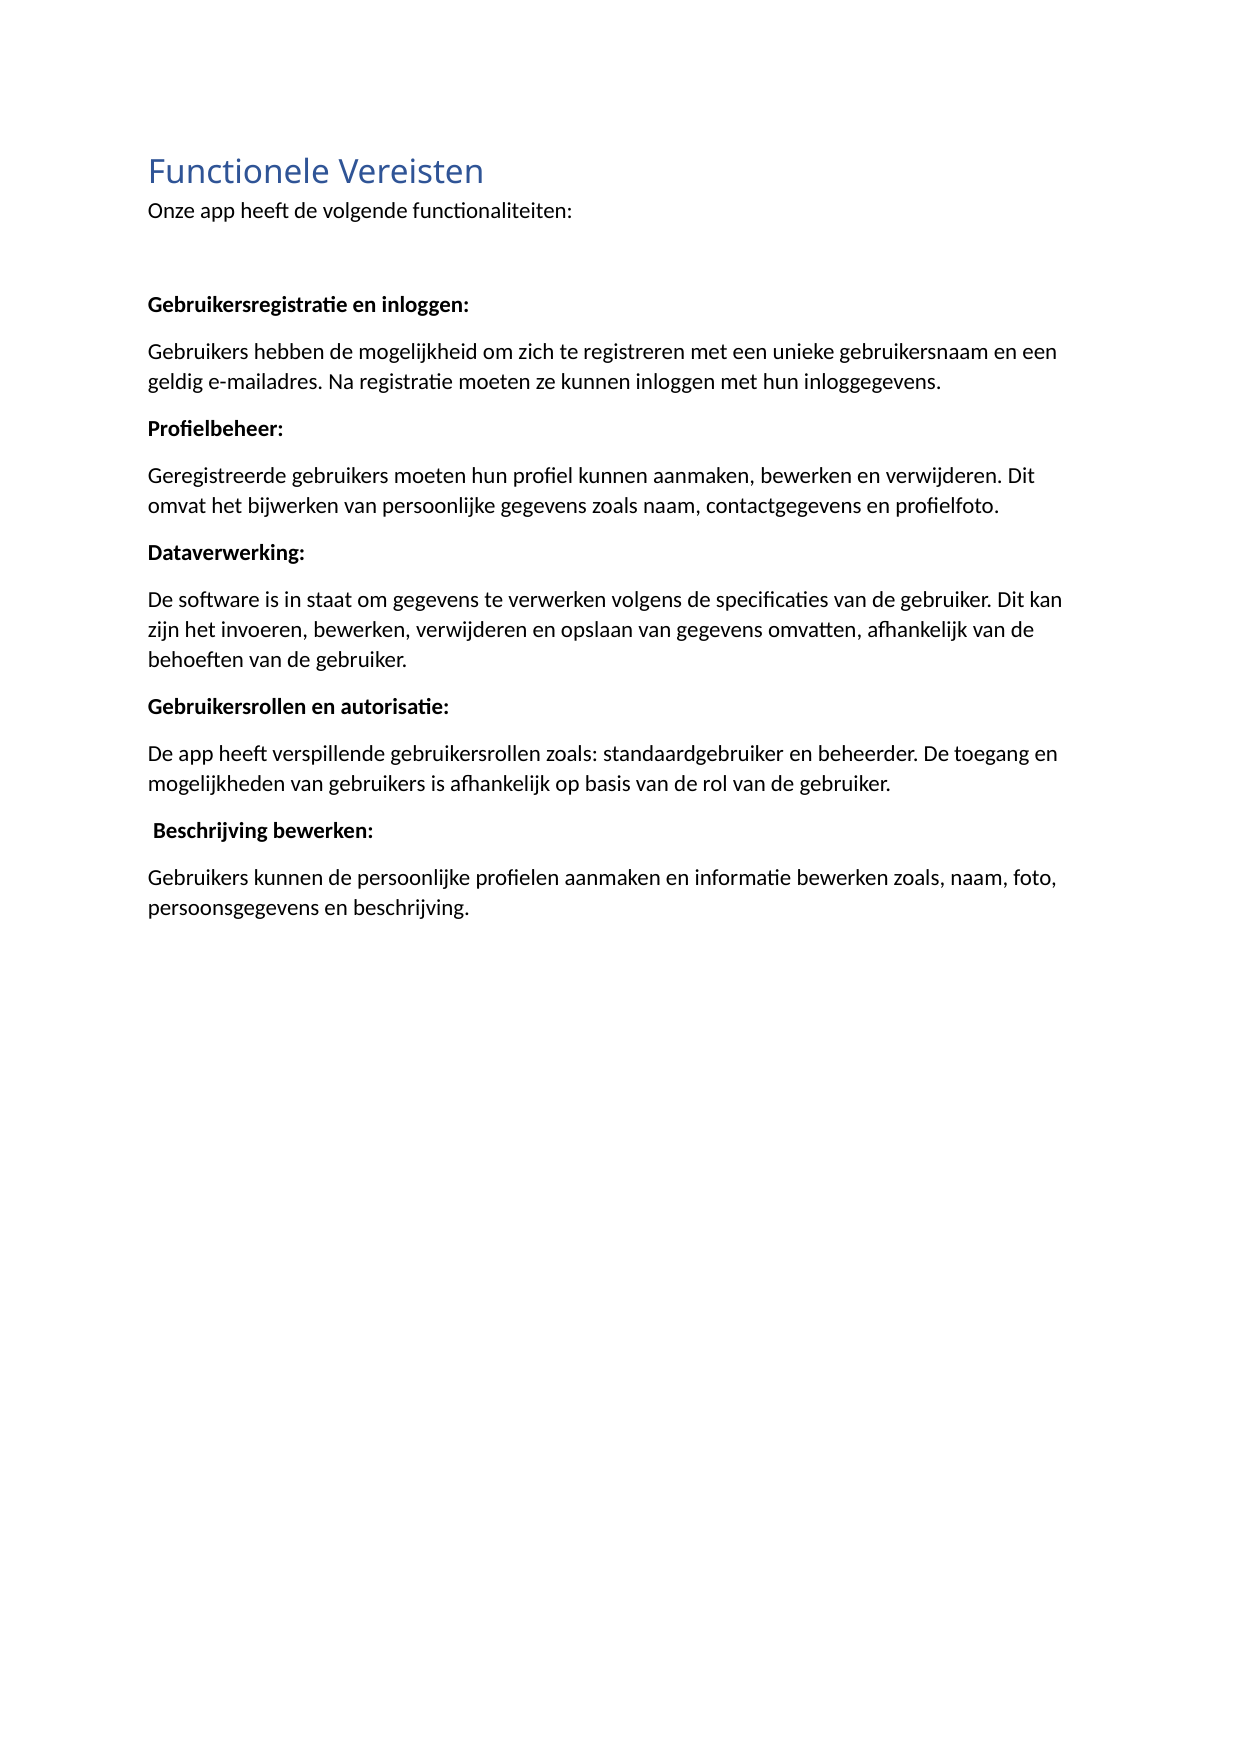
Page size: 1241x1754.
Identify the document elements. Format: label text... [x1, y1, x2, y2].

subtitle Functionele Vereisten [148, 148, 1093, 193]
text Beschrijving bewerken: [148, 816, 1093, 844]
text Geregistreerde gebruikers moeten hun profiel kunnen aanmaken, bewerken en verwijderen. Dit omvat het bijwerken van persoonlijke gegevens zoals naam, contactgegevens en profielfoto. [148, 461, 1093, 519]
text Onze app heeft de volgende functionaliteiten: [148, 197, 1093, 224]
text Gebruikersregistratie en inloggen: [148, 290, 1093, 318]
text De software is in staat om gegevens te verwerken volgens de specificaties van de gebruiker. Dit kan zijn het invoeren, bewerken, verwijderen en opslaan van gegevens omvatten, afhankelijk van de behoeften van de gebruiker. [148, 585, 1093, 673]
text Dataverwerking: [148, 538, 1093, 566]
text Gebruikers hebben de mogelijkheid om zich te registreren met een unieke gebruikersnaam en een geldig e-mailadres. Na registratie moeten ze kunnen inloggen met hun inloggegevens. [148, 337, 1093, 395]
text Profielbeheer: [148, 414, 1093, 442]
text Gebruikersrollen en autorisatie: [148, 692, 1093, 720]
text De app heeft verspillende gebruikersrollen zoals: standaardgebruiker en beheerder. De toegang en mogelijkheden van gebruikers is afhankelijk op basis van de rol van de gebruiker. [148, 739, 1093, 797]
text Gebruikers kunnen de persoonlijke profielen aanmaken en informatie bewerken zoals, naam, foto, persoonsgegevens en beschrijving. [148, 863, 1093, 921]
